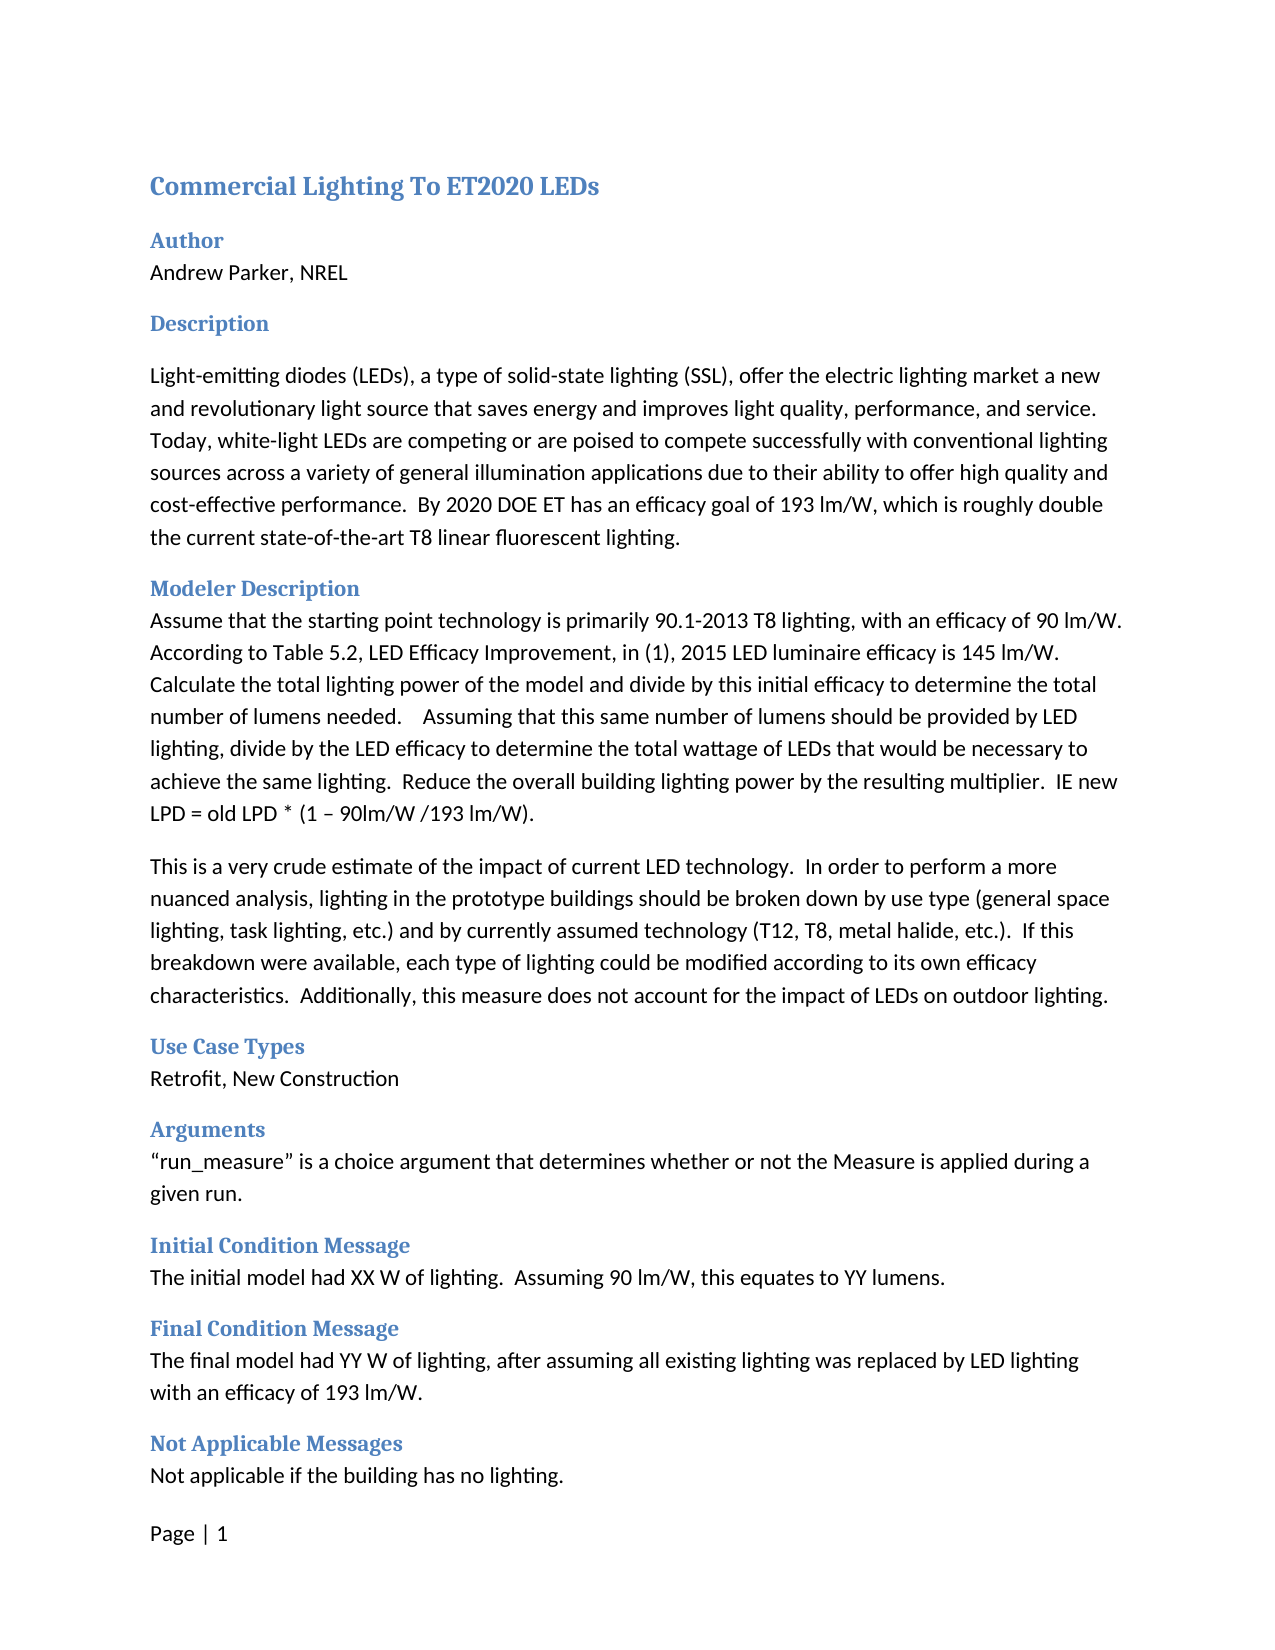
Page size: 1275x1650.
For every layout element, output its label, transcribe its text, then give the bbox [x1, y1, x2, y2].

subtitle Initial Condition Message [150, 1232, 1125, 1259]
text The initial model had XX W of lighting. Assuming 90 lm/W, this equates to YY lumens. [150, 1263, 1125, 1291]
subtitle Author [150, 227, 1125, 254]
text Retrofit, New Construction [150, 1064, 1125, 1092]
subtitle Not Applicable Messages [150, 1431, 1125, 1457]
text Andrew Parker, NREL [150, 258, 1125, 286]
subtitle Arguments [150, 1117, 1125, 1143]
text Assume that the starting point technology is primarily 90.1-2013 T8 lighting, with an efficacy of 90 lm/W. According to Table 5.2, LED Efficacy Improvement, in (1), 2015 LED luminaire efficacy is 145 lm/W. Calculate the total lighting power of the model and divide by this initial efficacy to determine the total number of lumens needed. Assuming that this same number of lumens should be provided by LED lighting, divide by the LED efficacy to determine the total wattage of LEDs that would be necessary to achieve the same lighting. Reduce the overall building lighting power by the resulting multiplier. IE new LPD = old LPD * (1 – 90lm/W /193 lm/W). [150, 606, 1125, 827]
subtitle Description [150, 311, 1125, 337]
subtitle Final Condition Message [150, 1316, 1125, 1342]
text Not applicable if the building has no lighting. [150, 1461, 1125, 1489]
text This is a very crude estimate of the impact of current LED technology. In order to perform a more nuanced analysis, lighting in the prototype buildings should be broken down by use type (general space lighting, task lighting, etc.) and by currently assumed technology (T12, T8, metal halide, etc.). If this breakdown were available, each type of lighting could be modified according to its own efficacy characteristics. Additionally, this measure does not account for the impact of LEDs on outdoor lighting. [150, 852, 1125, 1009]
text “run_measure” is a choice argument that determines whether or not the Measure is applied during a given run. [150, 1147, 1125, 1207]
subtitle Modeler Description [150, 576, 1125, 602]
subtitle Light-emitting diodes (LEDs), a type of solid-state lighting (SSL), offer the electric lighting market a new and revolutionary light source that saves energy and improves light quality, performance, and service. Today, white-light LEDs are competing or are poised to compete successfully with conventional lighting sources across a variety of general illumination applications due to their ability to offer high quality and cost-effective performance. By 2020 DOE ET has an efficacy goal of 193 lm/W, which is roughly double the current state-of-the-art T8 linear fluorescent lighting. [150, 362, 1125, 551]
subtitle Commercial Lighting To ET2020 LEDs [150, 171, 1125, 202]
text The final model had YY W of lighting, after assuming all existing lighting was replaced by LED lighting with an efficacy of 193 lm/W. [150, 1346, 1125, 1406]
subtitle Use Case Types [150, 1034, 1125, 1060]
